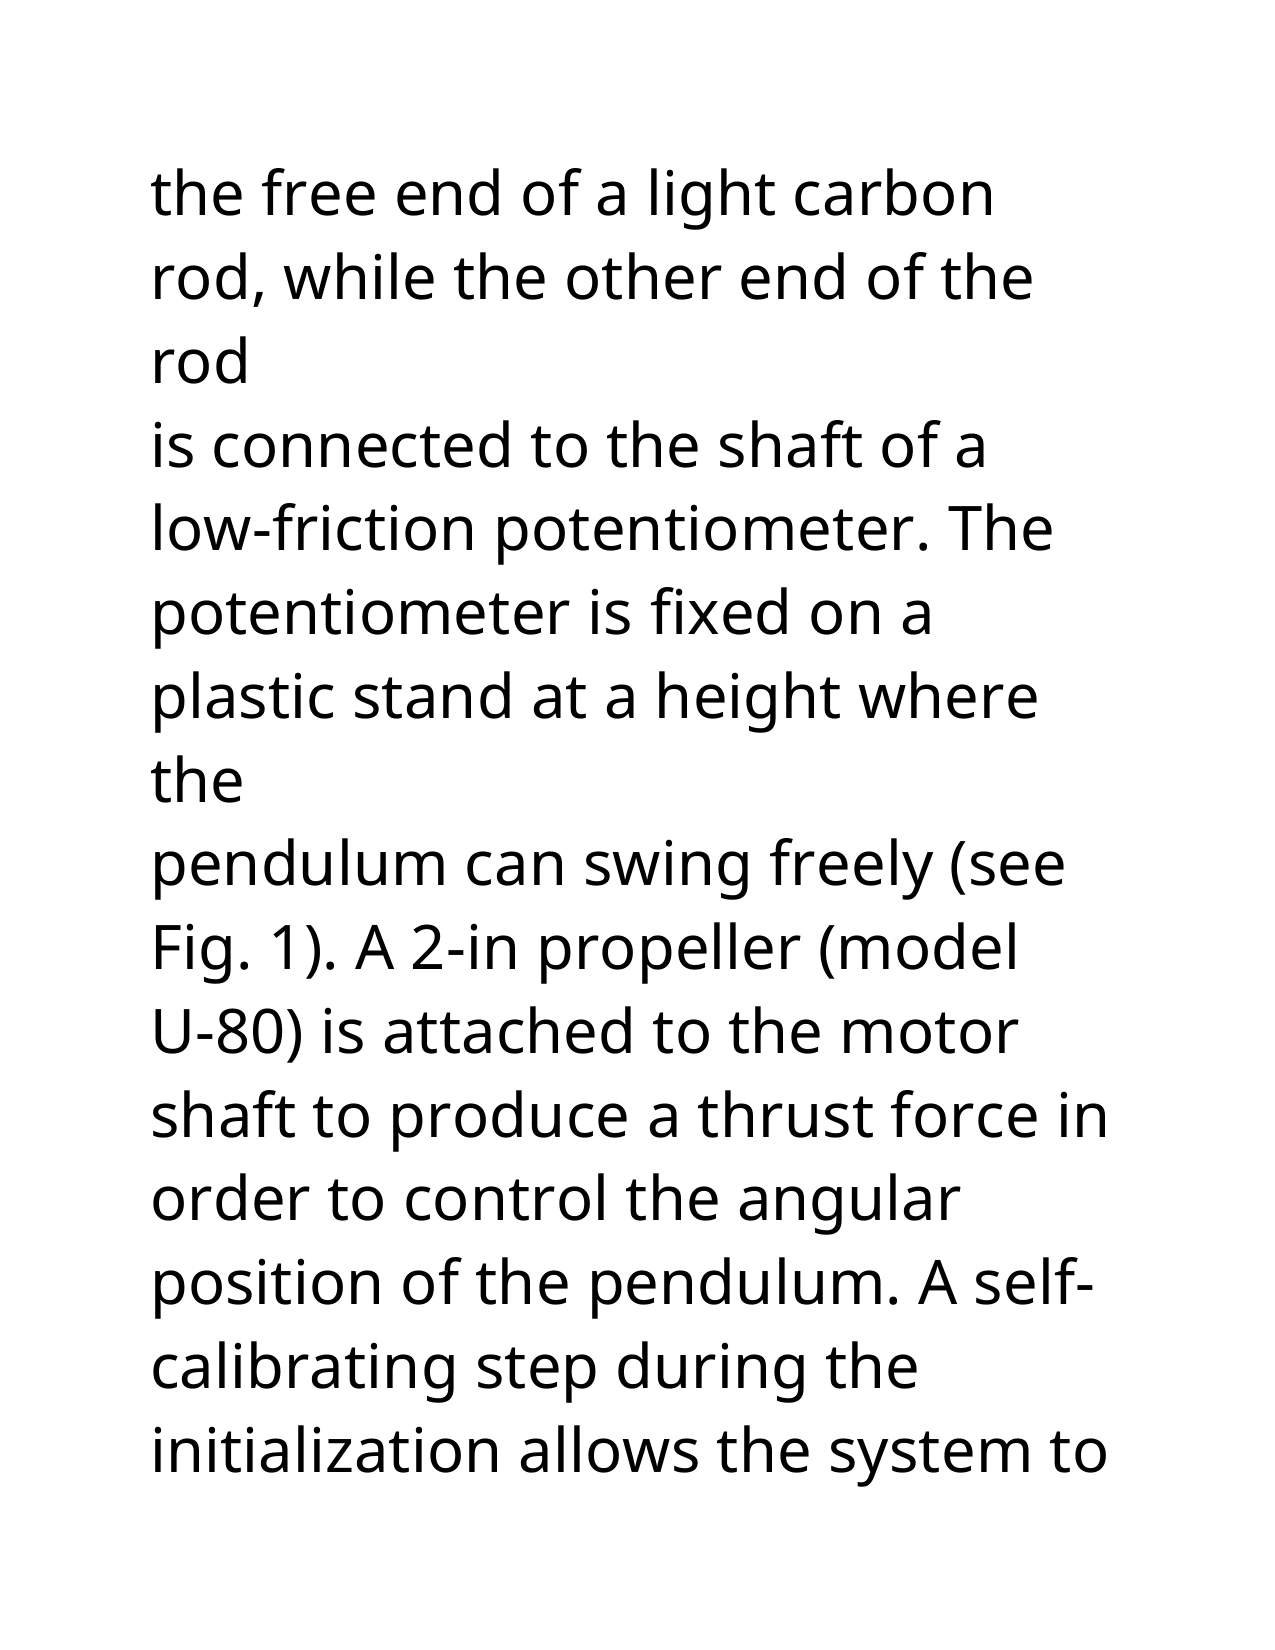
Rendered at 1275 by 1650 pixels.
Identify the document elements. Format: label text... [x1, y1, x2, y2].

text the free end of a light carbon rod, while the other end of the rod [150, 150, 1125, 401]
text potentiometer is ﬁxed on a plastic stand at a height where the [150, 569, 1125, 820]
text is connected to the shaft of a low-friction potentiometer. The [150, 401, 1125, 569]
text calibrating step during the initialization allows the system to [150, 1322, 1125, 1490]
text pendulum can swing freely (see Fig. 1). A 2-in propeller (model [150, 820, 1125, 987]
text order to control the angular position of the pendulum. A self- [150, 1155, 1125, 1322]
text U-80) is attached to the motor shaft to produce a thrust force in [150, 987, 1125, 1155]
